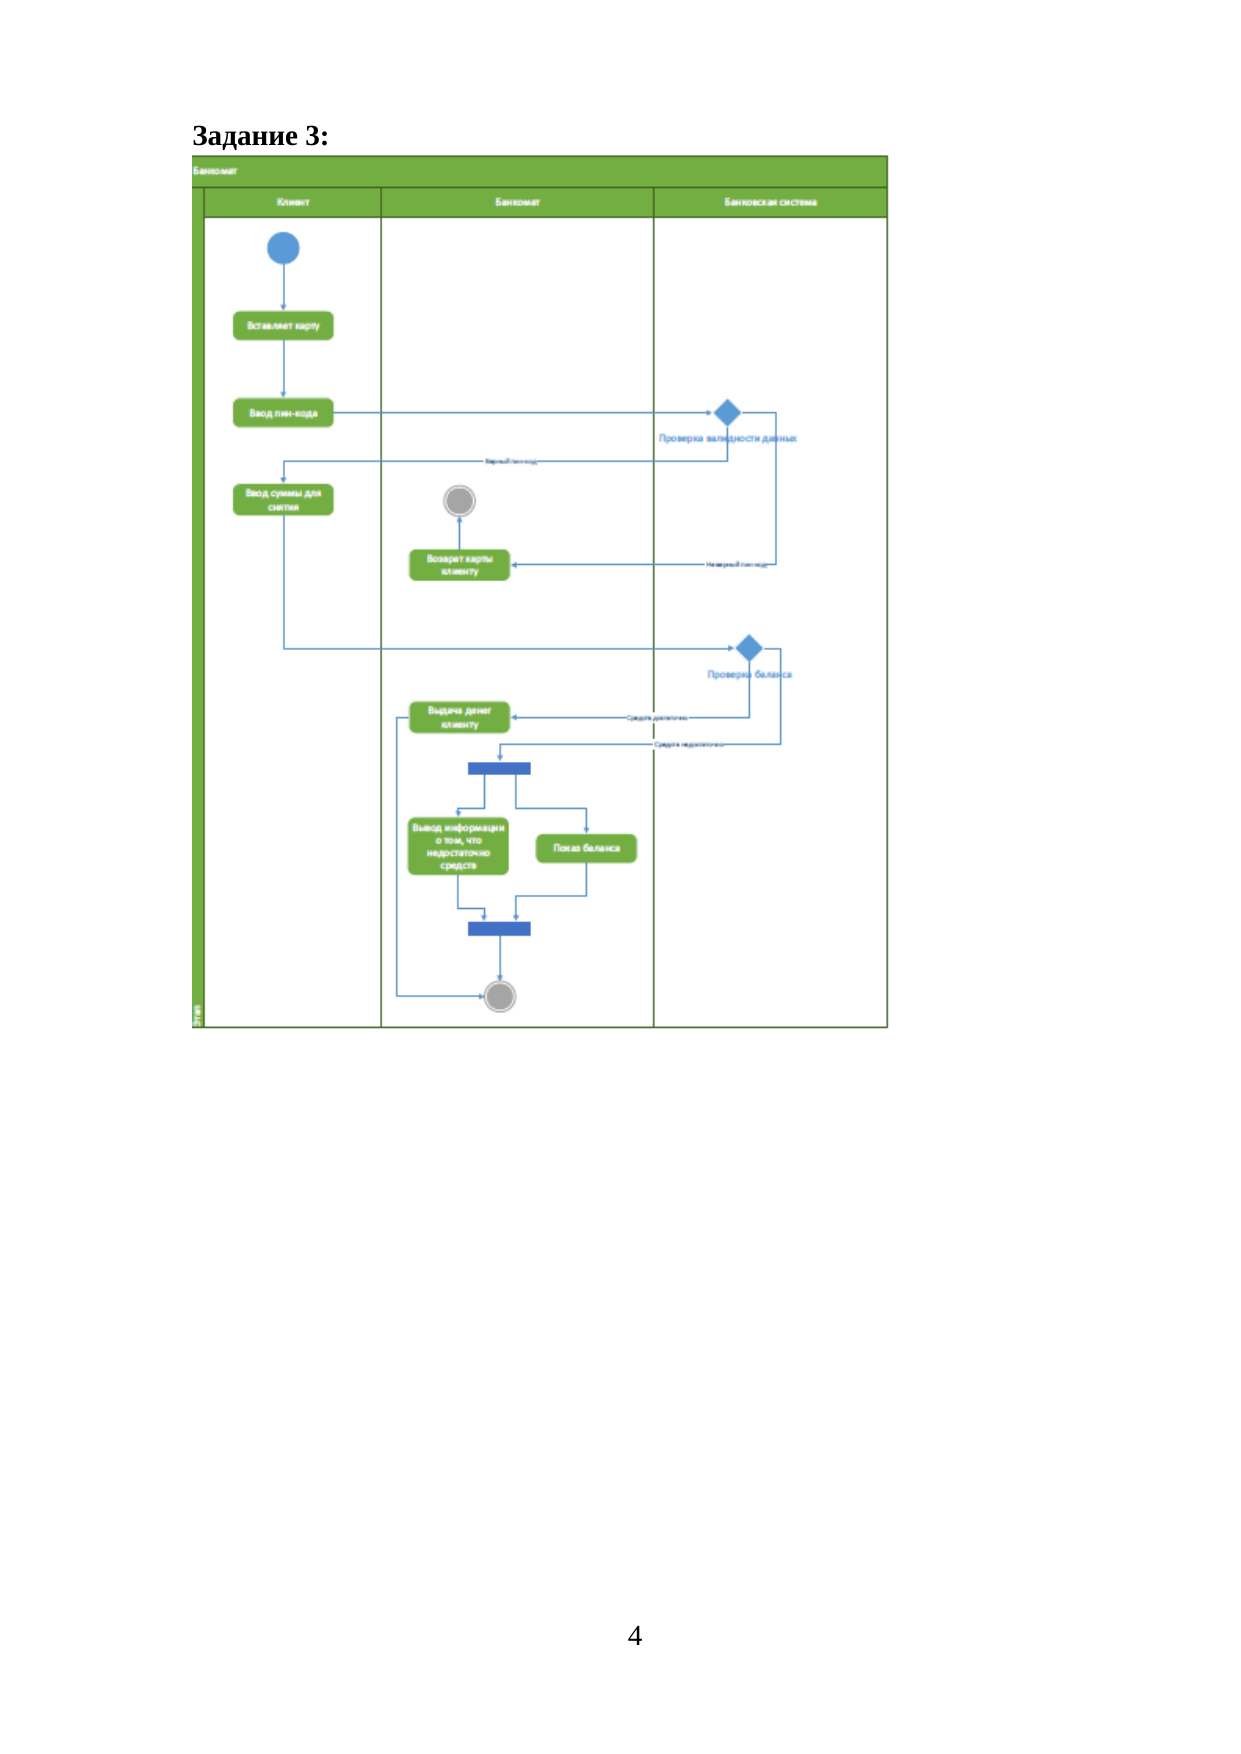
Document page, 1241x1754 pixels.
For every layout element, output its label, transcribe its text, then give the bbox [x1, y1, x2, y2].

text Задание 3: [118, 118, 1152, 152]
picture [192, 151, 893, 1030]
